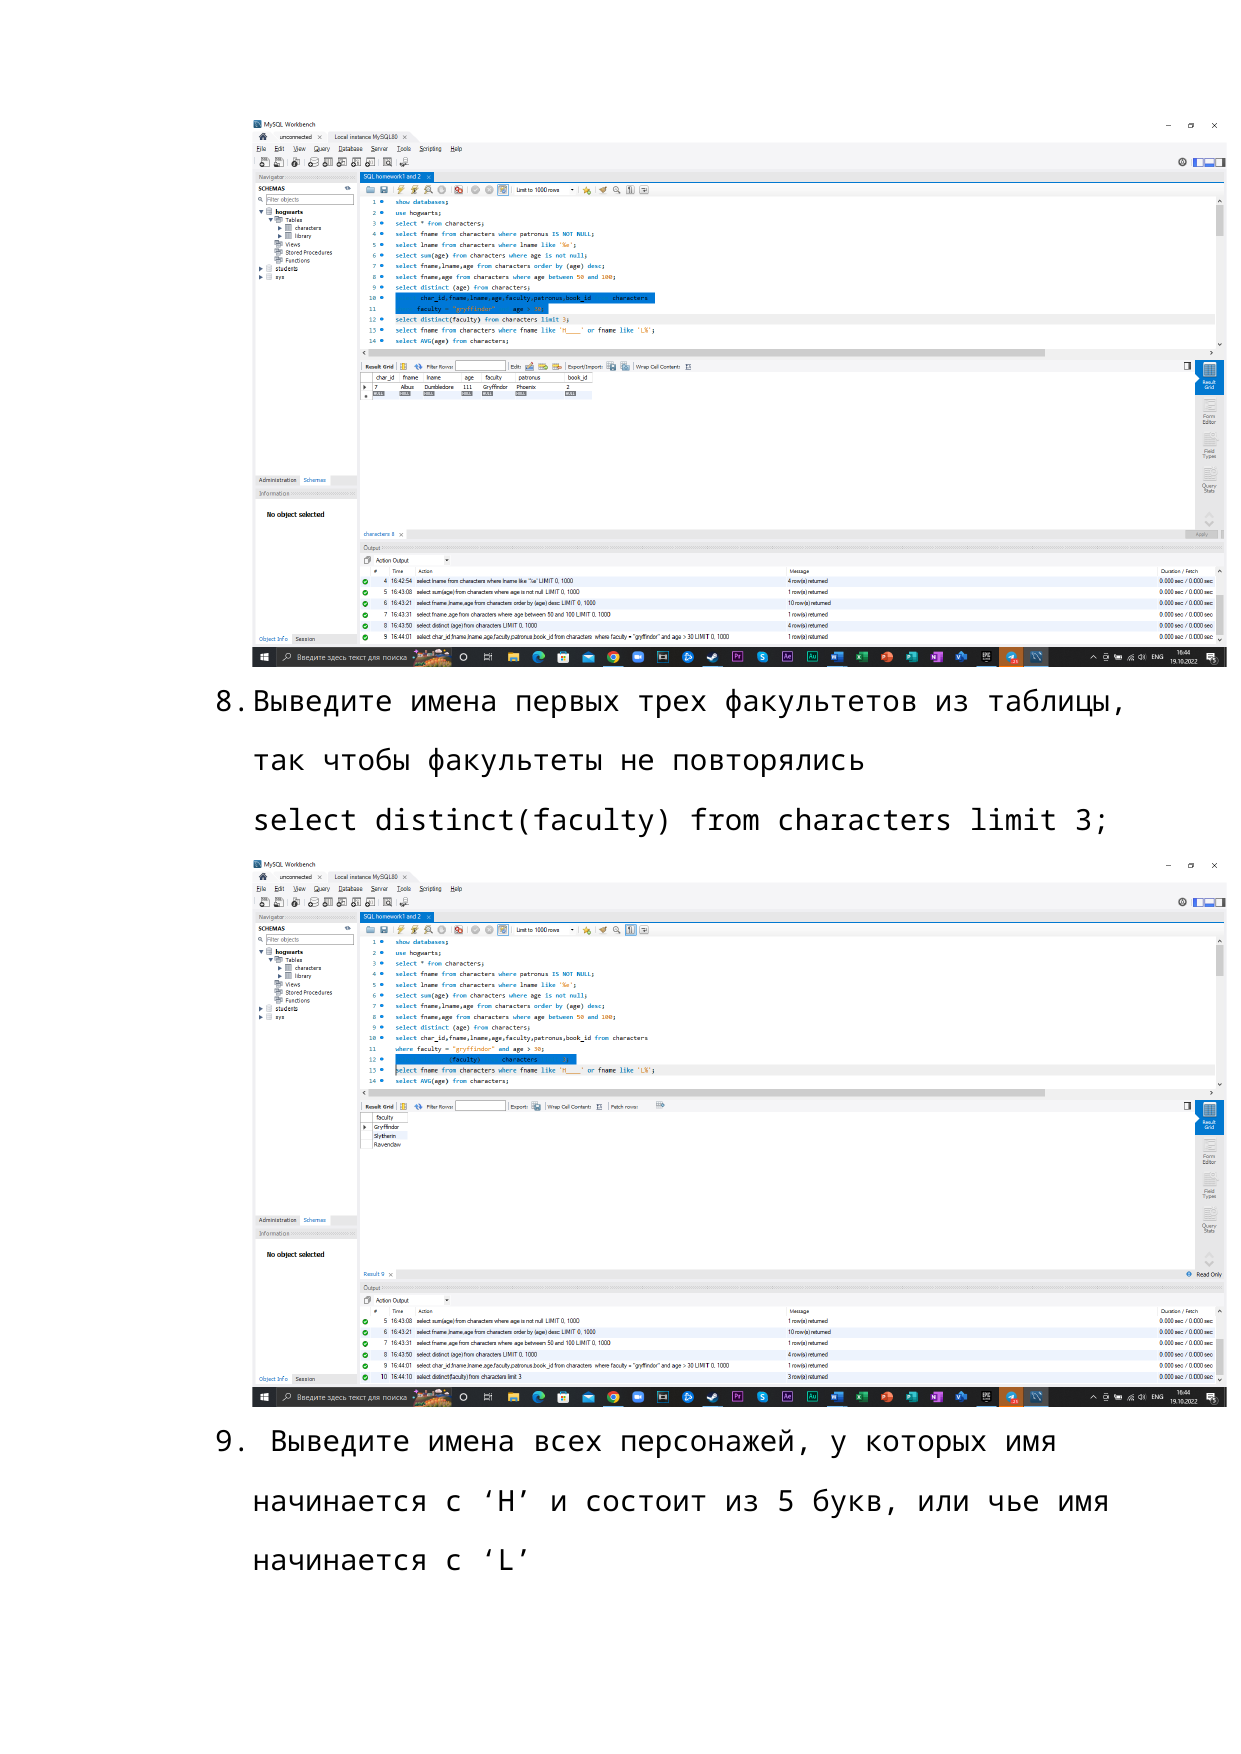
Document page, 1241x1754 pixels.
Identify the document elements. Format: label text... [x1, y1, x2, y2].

picture [252, 858, 1227, 1407]
picture [252, 118, 1227, 667]
list Выведите имена всех персонажей, у которых имя начинается с ‘H’ и состоит из 5 букв, или чье имя начинается с ‘L’ [215, 1421, 1152, 1579]
list Выведите имена первых трех факультетов из таблицы, так чтобы факультеты не повторялись [215, 680, 1152, 779]
list select distinct(faculty) from characters limit 3; [252, 799, 1152, 839]
